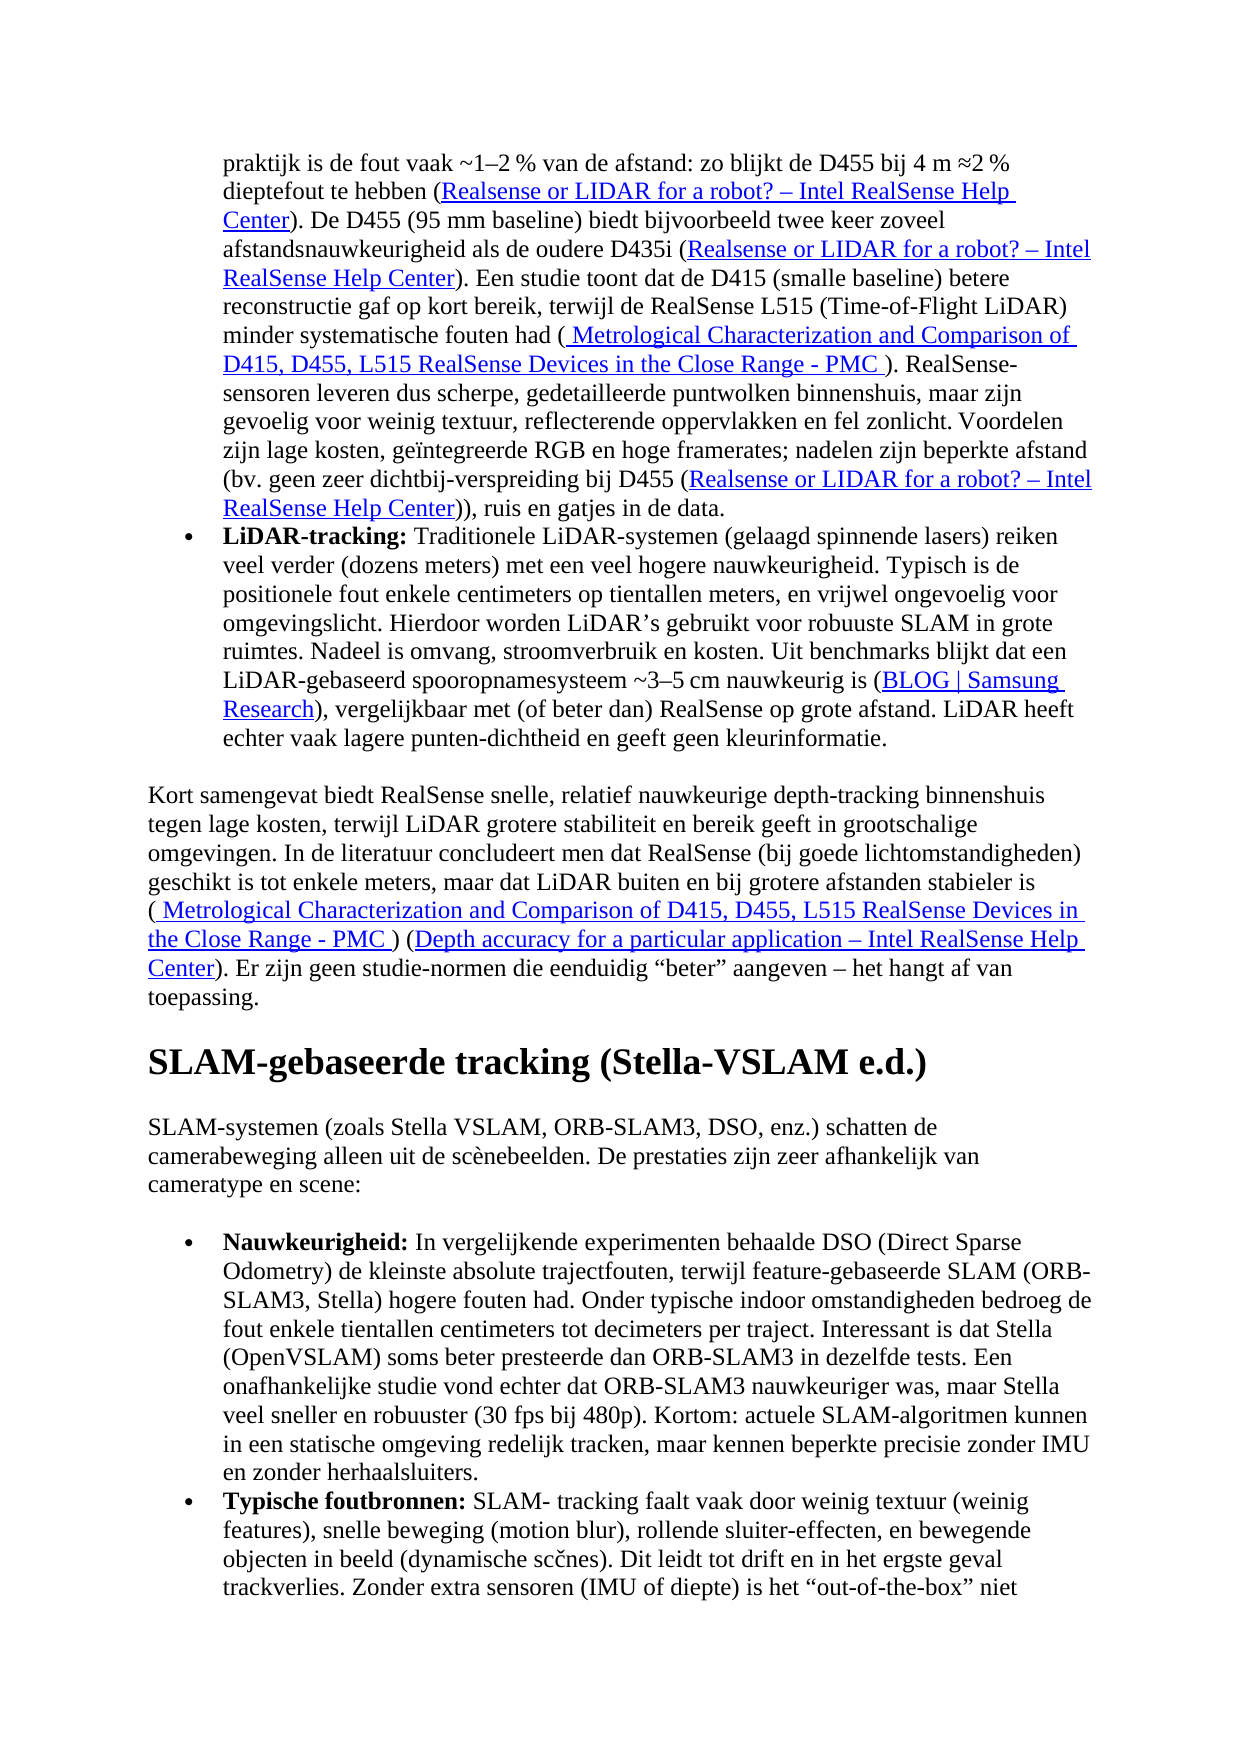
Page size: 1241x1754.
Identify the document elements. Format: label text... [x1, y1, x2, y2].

text Kort samengevat biedt RealSense snelle, relatief nauwkeurige depth-tracking binnenshuis tegen lage kosten, terwijl LiDAR grotere stabiliteit en bereik geeft in grootschalige omgevingen. In de literatuur concludeert men dat RealSense (bij goede lichtomstandigheden) geschikt is tot enkele meters, maar dat LiDAR buiten en bij grotere afstanden stabieler is ( Metrological Characterization and Comparison of D415, D455, L515 RealSense Devices in the Close Range - PMC ) (Depth accuracy for a particular application – Intel RealSense Help Center). Er zijn geen studie-normen die eenduidig “beter” aangeven – het hangt af van toepassing. [148, 781, 1093, 1011]
list LiDAR-tracking: Traditionele LiDAR-systemen (gelaagd spinnende lasers) reiken veel verder (dozens meters) met een veel hogere nauwkeurigheid. Typisch is de positionele fout enkele centimeters op tientallen meters, en vrijwel ongevoelig voor omgevingslicht. Hierdoor worden LiDAR’s gebruikt voor robuuste SLAM in grote ruimtes. Nadeel is omvang, stroomverbruik en kosten. Uit benchmarks blijkt dat een LiDAR-gebaseerd spooropnamesysteem ~3–5 cm nauwkeurig is (BLOG | Samsung Research), vergelijkbaar met (of beter dan) RealSense op grote afstand. LiDAR heeft echter vaak lagere punten-dichtheid en geeft geen kleurinformatie. [185, 521, 1093, 751]
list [185, 148, 1093, 521]
list Nauwkeurigheid: In vergelijkende experimenten behaalde DSO (Direct Sparse Odometry) de kleinste absolute trajectfouten, terwijl feature-gebaseerde SLAM (ORB-SLAM3, Stella) hogere fouten had. Onder typische indoor omstandigheden bedroeg de fout enkele tientallen centimeters tot decimeters per traject. Interessant is dat Stella (OpenVSLAM) soms beter presteerde dan ORB-SLAM3 in dezelfde tests. Een onafhankelijke studie vond echter dat ORB-SLAM3 nauwkeuriger was, maar Stella veel sneller en robuuster (30 fps bij 480p). Kortom: actuele SLAM-algoritmen kunnen in een statische omgeving redelijk tracken, maar kennen beperkte precisie zonder IMU en zonder herhaalsluiters. [185, 1227, 1093, 1486]
text SLAM-systemen (zoals Stella VSLAM, ORB-SLAM3, DSO, enz.) schatten de camerabeweging alleen uit de scènebeelden. De prestaties zijn zeer afhankelijk van cameratype en scene: [148, 1112, 1093, 1198]
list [185, 1486, 1093, 1601]
text SLAM-gebaseerde tracking (Stella-VSLAM e.d.) [148, 1040, 1093, 1083]
